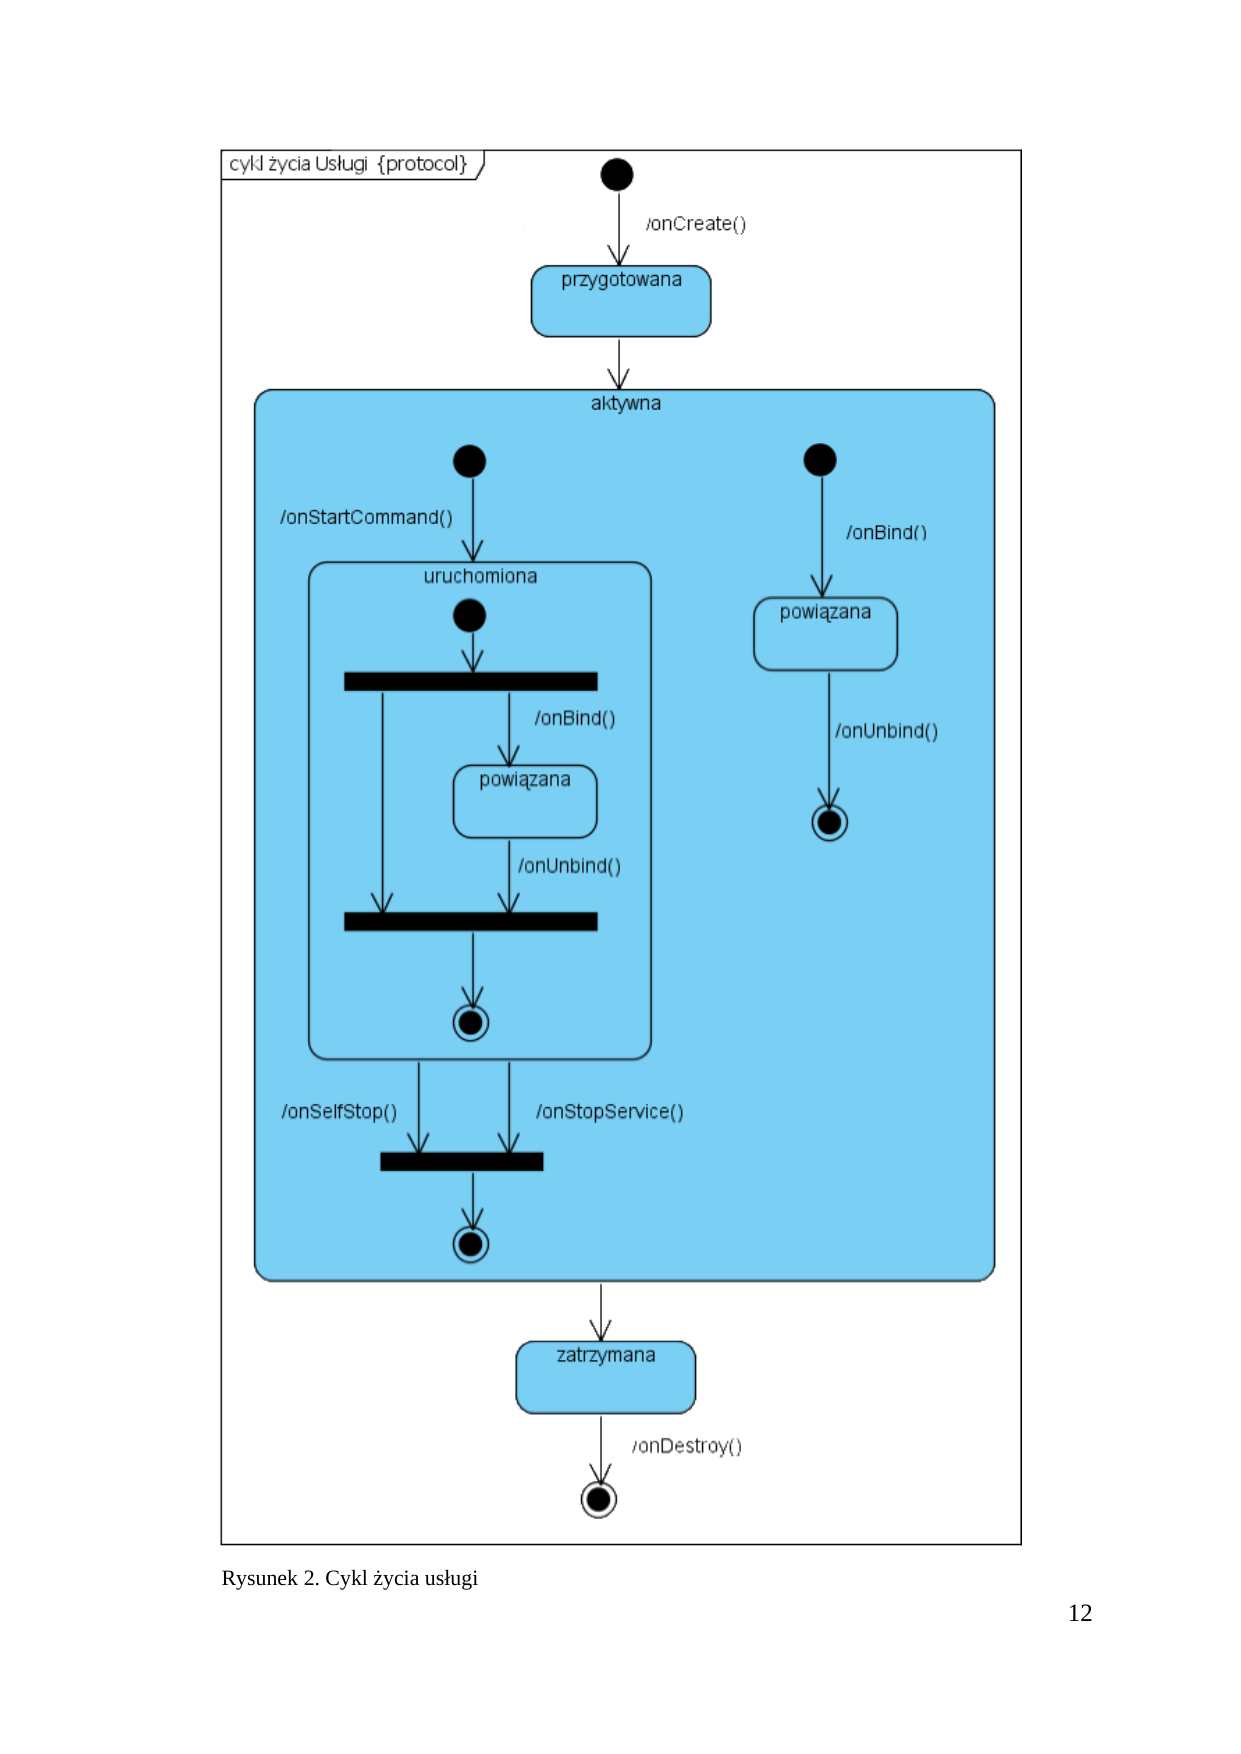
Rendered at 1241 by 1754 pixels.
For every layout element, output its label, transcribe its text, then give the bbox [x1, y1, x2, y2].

picture [218, 147, 1022, 1551]
